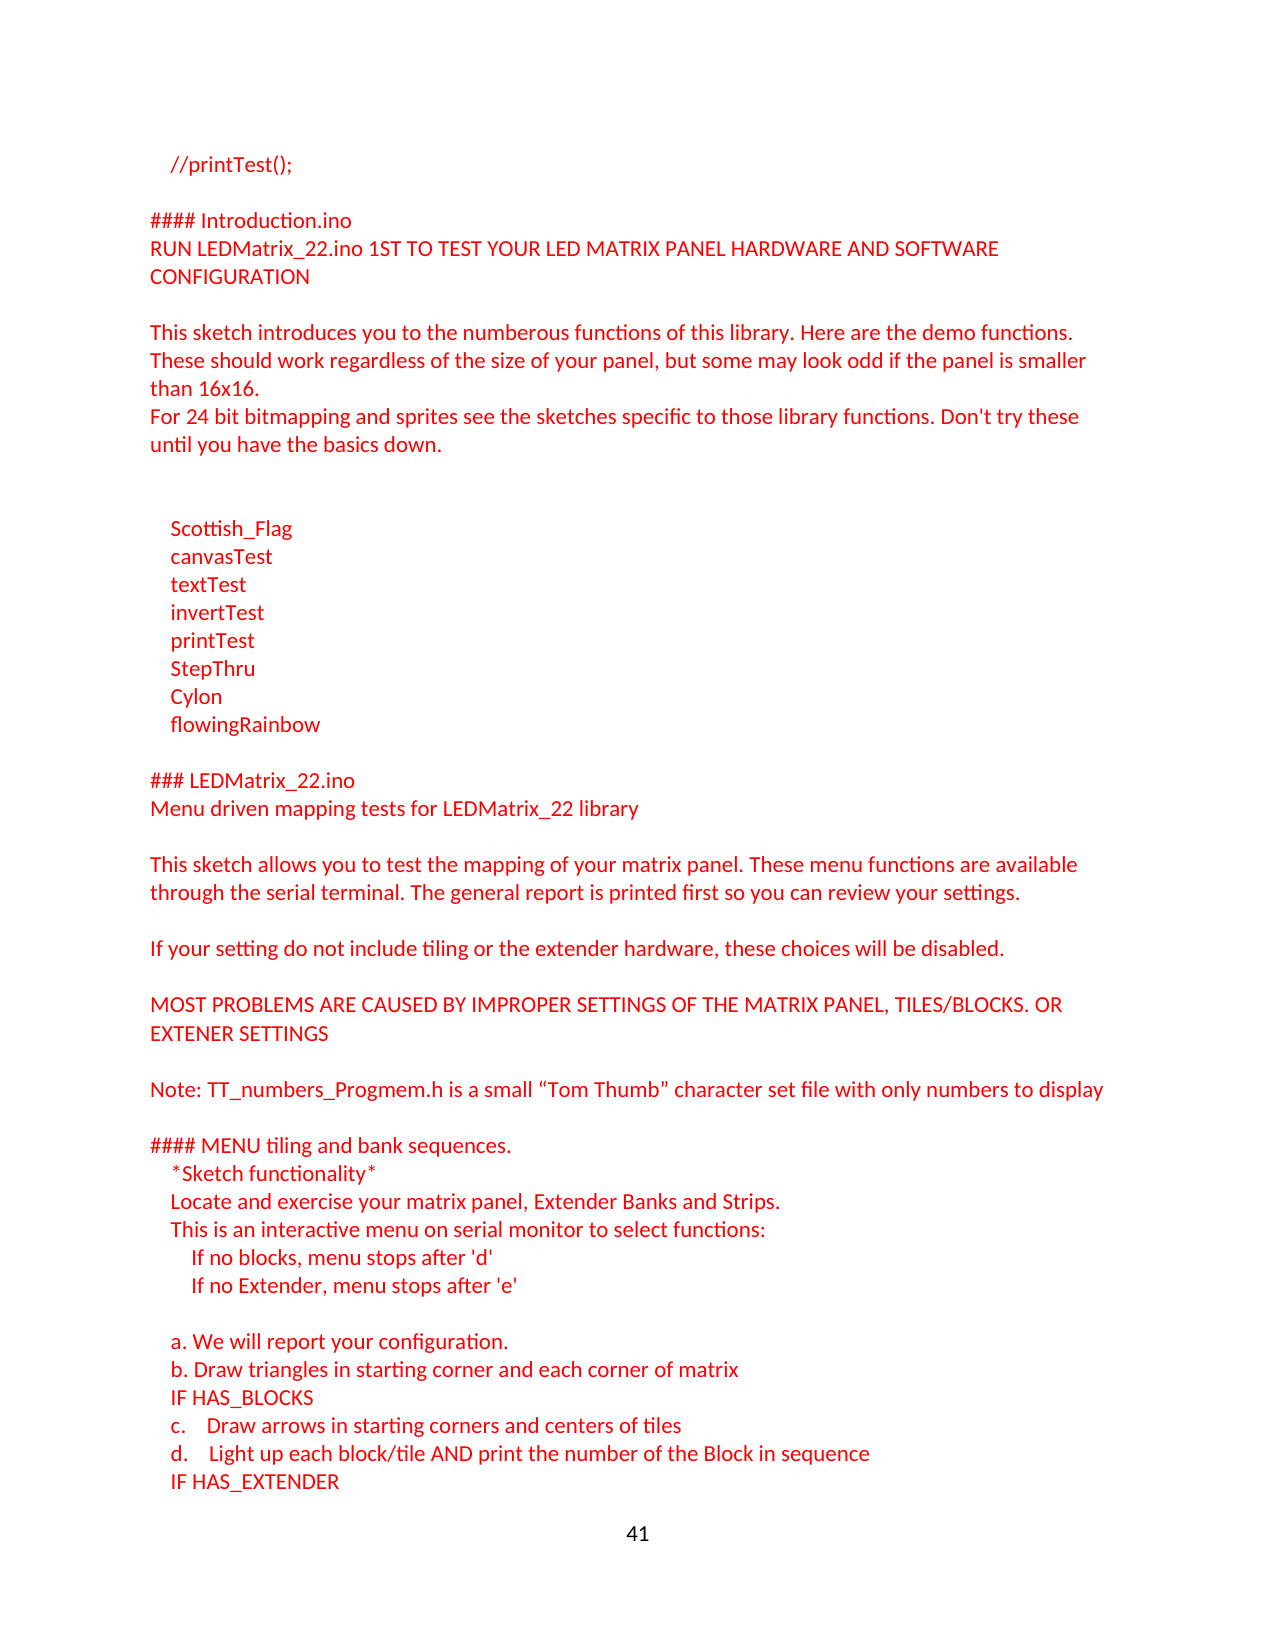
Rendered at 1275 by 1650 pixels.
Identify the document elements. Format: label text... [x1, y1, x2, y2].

text *Sketch functionality* [150, 1159, 1125, 1187]
text b. Draw triangles in starting corner and each corner of matrix [150, 1355, 1125, 1383]
text IF HAS_BLOCKS [150, 1383, 1125, 1411]
text This sketch allows you to test the mapping of your matrix panel. These menu functions are available through the serial terminal. The general report is printed first so you can review your settings. [150, 851, 1125, 907]
text Scottish_Flag [150, 514, 1125, 542]
text If no blocks, menu stops after 'd' [150, 1243, 1125, 1271]
text If no Extender, menu stops after 'e' [150, 1271, 1125, 1299]
text Note: TT_numbers_Progmem.h is a small “Tom Thumb” character set file with only numbers to display [150, 1075, 1125, 1103]
text StepThru [150, 654, 1125, 682]
text d. Light up each block/tile AND print the number of the Block in sequence [150, 1439, 1125, 1467]
text For 24 bit bitmapping and sprites see the sketches specific to those library functions. Don't try these until you have the basics down. [150, 402, 1125, 458]
text This sketch introduces you to the numberous functions of this library. Here are the demo functions. These should work regardless of the size of your panel, but some may look odd if the panel is smaller than 16x16. [150, 318, 1125, 402]
text textTest [150, 570, 1125, 598]
text MOST PROBLEMS ARE CAUSED BY IMPROPER SETTINGS OF THE MATRIX PANEL, TILES/BLOCKS. OR EXTENER SETTINGS [150, 991, 1125, 1047]
text canvasTest [150, 542, 1125, 570]
text This is an interactive menu on serial monitor to select functions: [150, 1215, 1125, 1243]
text #### Introduction.ino [150, 206, 1125, 234]
text ### LEDMatrix_22.ino [150, 766, 1125, 794]
text RUN LEDMatrix_22.ino 1ST TO TEST YOUR LED MATRIX PANEL HARDWARE AND SOFTWARE CONFIGURATION [150, 234, 1125, 290]
text Cylon [150, 682, 1125, 710]
text #### MENU tiling and bank sequences. [150, 1131, 1125, 1159]
text Locate and exercise your matrix panel, Extender Banks and Strips. [150, 1187, 1125, 1215]
text printTest [150, 626, 1125, 654]
text If your setting do not include tiling or the extender hardware, these choices will be disabled. [150, 934, 1125, 963]
text //printTest(); [150, 150, 1125, 178]
text Menu driven mapping tests for LEDMatrix_22 library [150, 794, 1125, 822]
text flowingRainbow [150, 710, 1125, 738]
text c. Draw arrows in starting corners and centers of tiles [150, 1411, 1125, 1439]
text invertTest [150, 598, 1125, 626]
text IF HAS_EXTENDER [150, 1467, 1125, 1495]
text a. We will report your configuration. [150, 1327, 1125, 1355]
